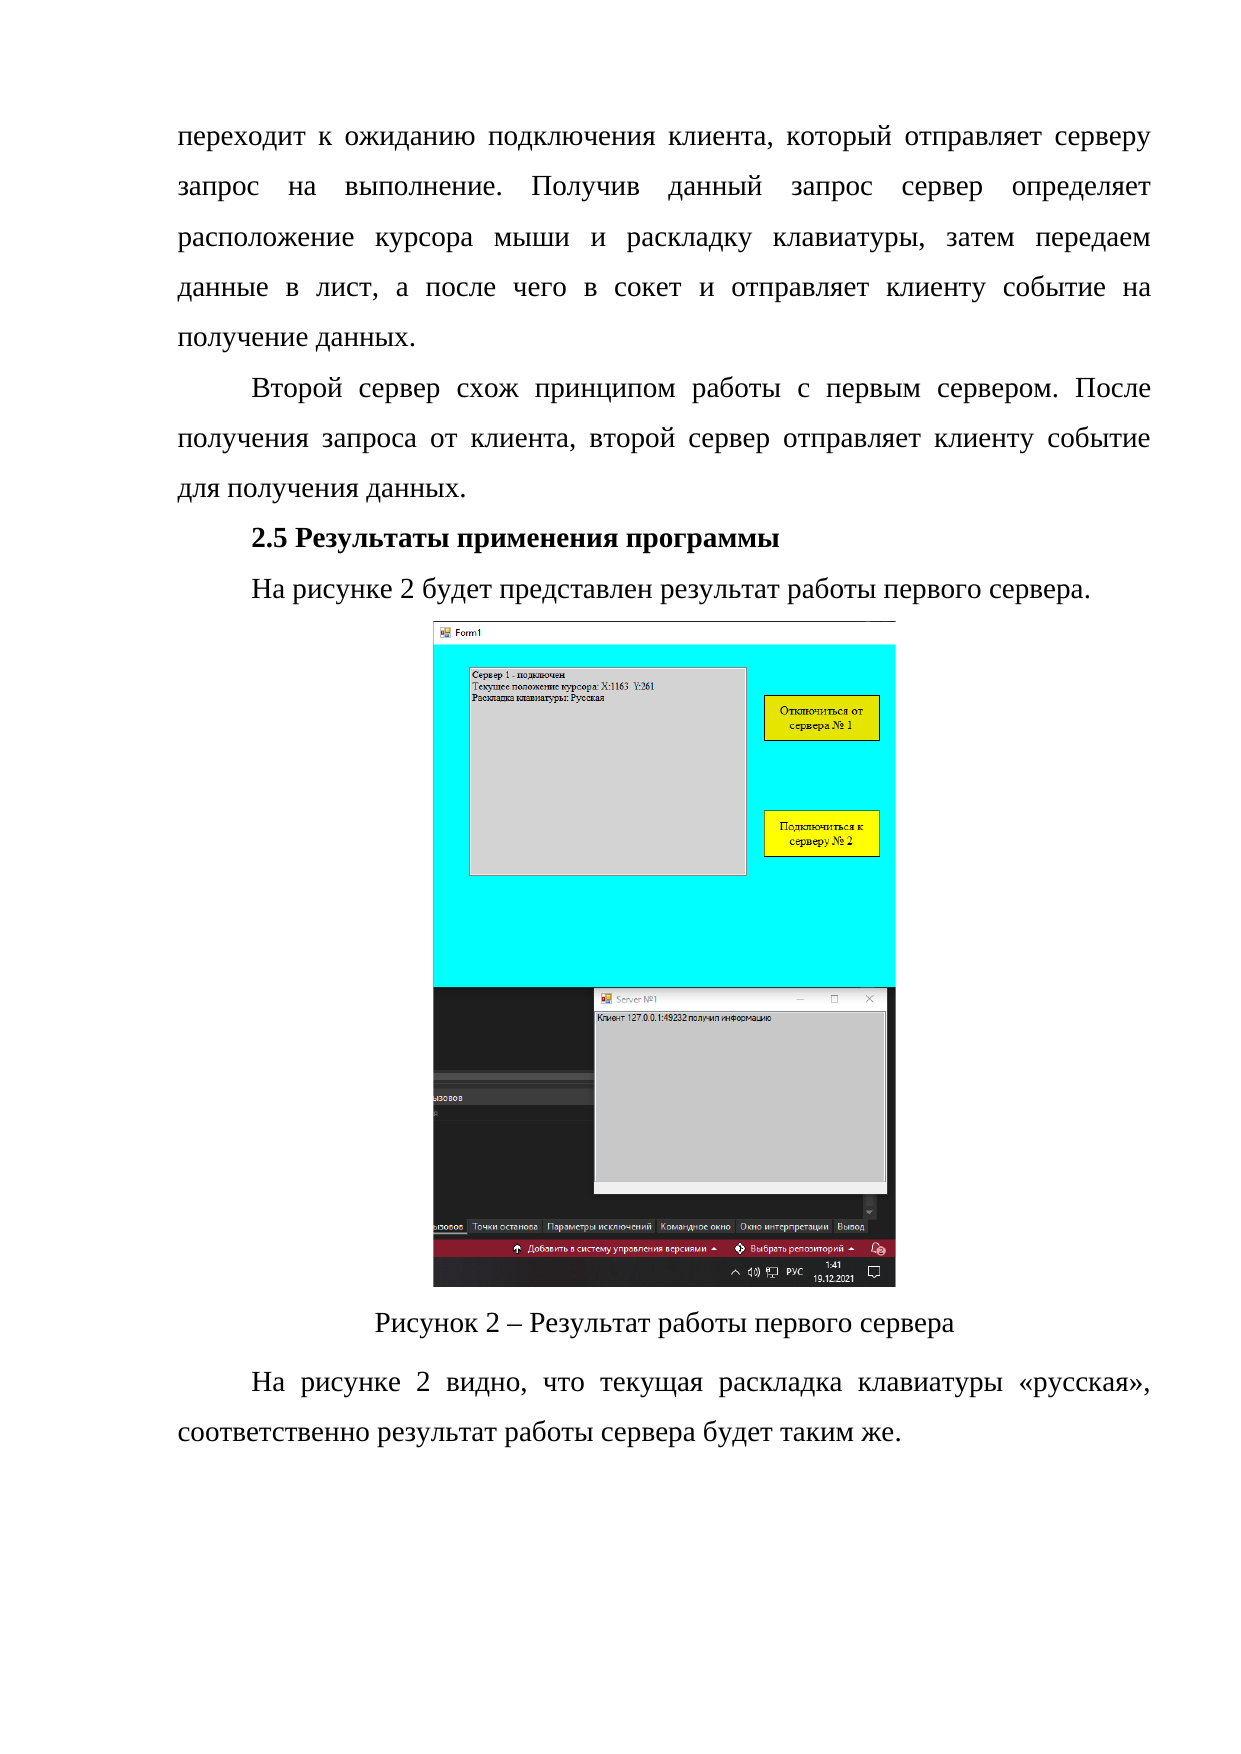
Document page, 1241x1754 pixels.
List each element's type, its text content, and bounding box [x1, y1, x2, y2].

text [177, 118, 1152, 353]
text Второй сервер схож принципом работы с первым сервером. После получения запроса от клиента, второй сервер отправляет клиенту событие для получения данных. [177, 370, 1152, 504]
picture [433, 621, 896, 1287]
text На рисунке 2 видно, что текущая раскладка клавиатуры «русская», соответственно результат работы сервера будет таким же. [177, 1364, 1152, 1448]
text На рисунке 2 будет представлен результат работы первого сервера. [177, 571, 1152, 604]
subtitle 2.5 Результаты применения программы [177, 521, 1152, 554]
text Рисунок 2 – Результат работы первого сервера [177, 1305, 1152, 1339]
